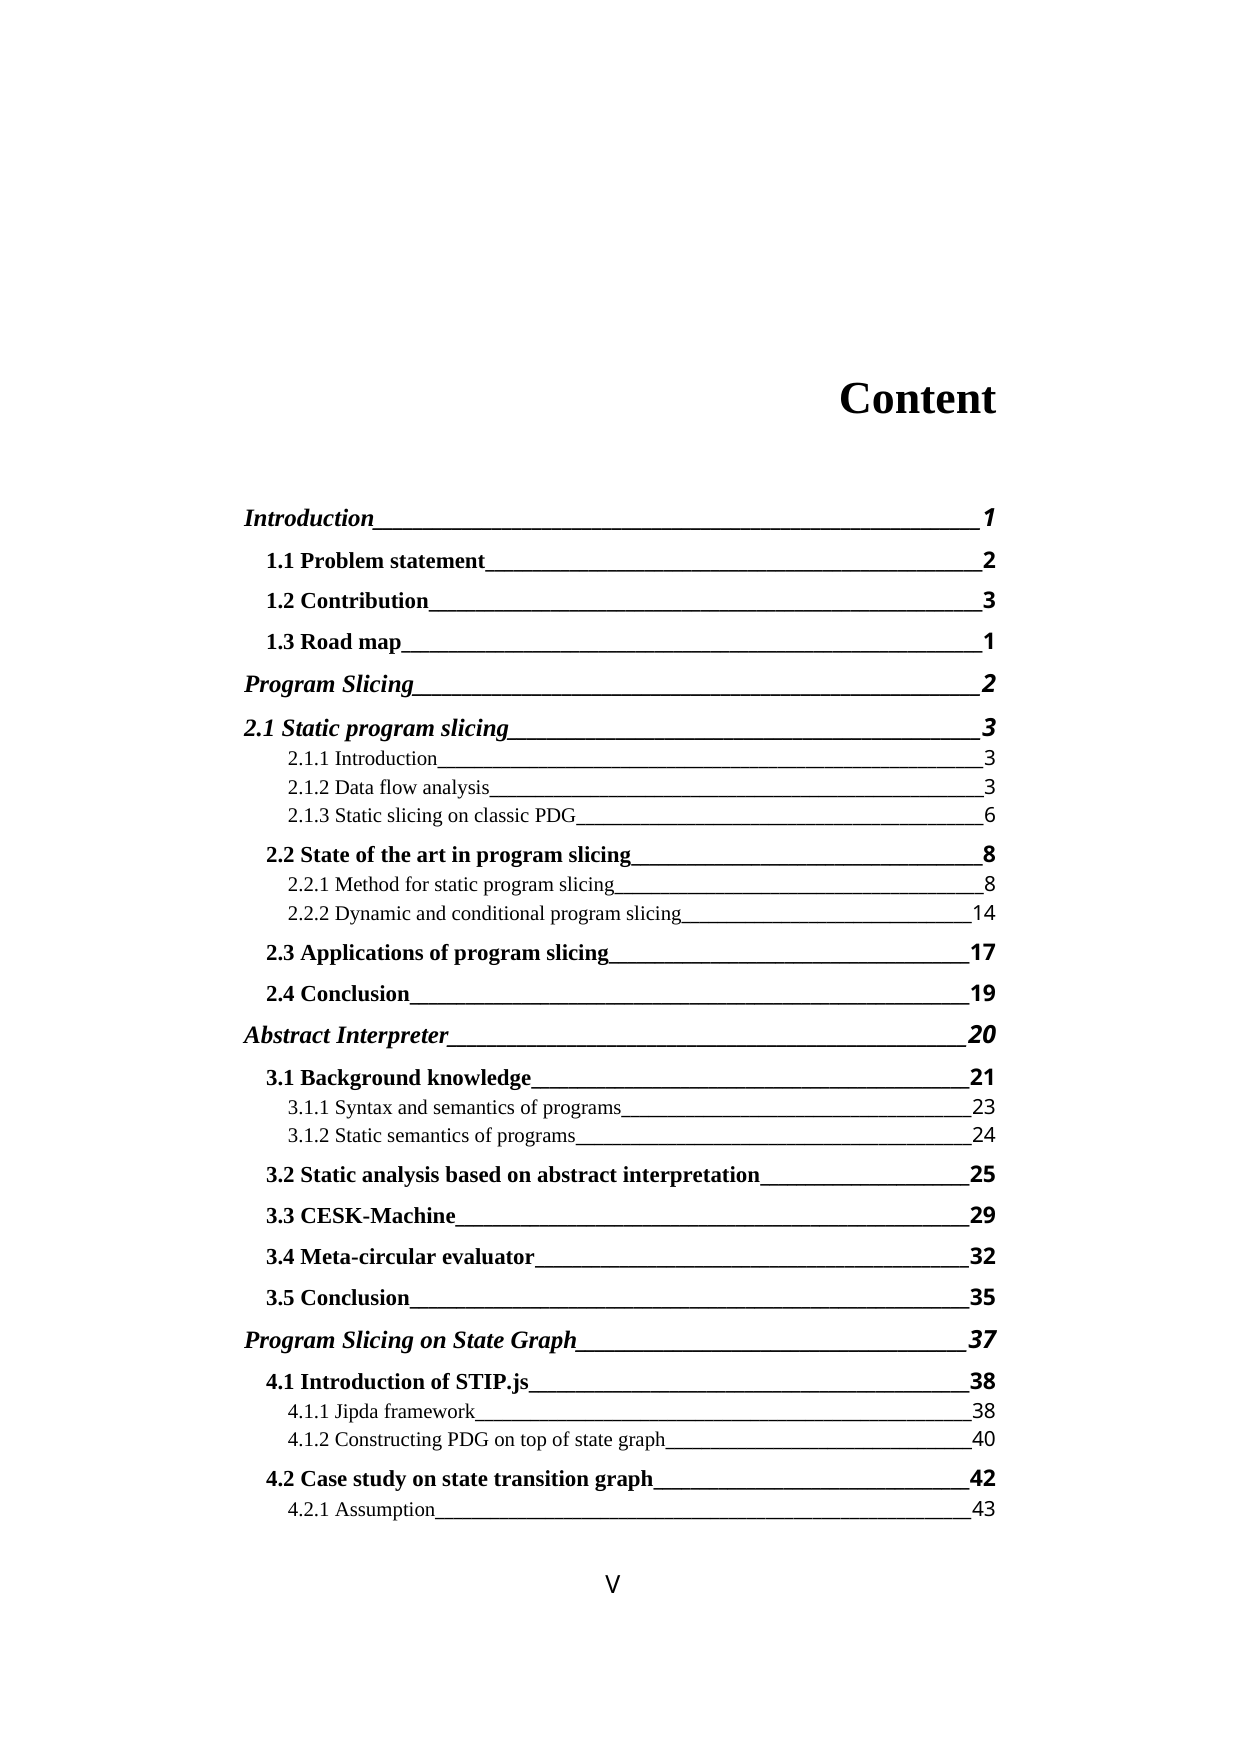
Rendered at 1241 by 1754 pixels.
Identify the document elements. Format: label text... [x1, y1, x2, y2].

text 2.2 State of the art in program slicing 8 [266, 838, 996, 869]
text 2.4 Conclusion 19 [266, 976, 996, 1008]
text 1.2 Contribution 3 [266, 584, 996, 616]
text 2.1 Static program slicing 3 [244, 709, 996, 743]
text 3.5 Conclusion 35 [266, 1281, 996, 1312]
text Program Slicing on State Graph 37 [244, 1321, 996, 1355]
text 3.1.1 Syntax and semantics of programs 23 [288, 1092, 996, 1120]
text 3.1 Background knowledge 21 [266, 1061, 996, 1092]
text 2.2.2 Dynamic and conditional program slicing 14 [288, 898, 996, 926]
text Content [244, 370, 996, 423]
text 2.1.1 Introduction 3 [288, 743, 996, 772]
text 2.1.3 Static slicing on classic PDG 6 [288, 800, 996, 829]
text 3.4 Meta-circular evaluator 32 [266, 1240, 996, 1271]
text 4.1.2 Constructing PDG on top of state graph 40 [288, 1424, 996, 1453]
text Program Slicing 2 [244, 666, 996, 700]
text 4.2 Case study on state transition graph 42 [266, 1462, 996, 1494]
text 4.1.1 Jipda framework 38 [288, 1396, 996, 1424]
text 2.1.2 Data flow analysis 3 [288, 772, 996, 800]
text 1.1 Problem statement 2 [266, 543, 996, 575]
text 4.1 Introduction of STIP.js 38 [266, 1365, 996, 1396]
text 4.2.1 Assumption 43 [288, 1494, 996, 1522]
text 2.3 Applications of program slicing 17 [266, 936, 996, 967]
text 3.3 CESK-Machine 29 [266, 1199, 996, 1230]
text Abstract Interpreter 20 [244, 1017, 996, 1051]
text Introduction 1 [244, 500, 996, 534]
text 1.3 Road map 1 [266, 625, 996, 656]
text 3.2 Static analysis based on abstract interpretation 25 [266, 1158, 996, 1189]
text 2.2.1 Method for static program slicing 8 [288, 869, 996, 898]
text 3.1.2 Static semantics of programs 24 [288, 1120, 996, 1149]
